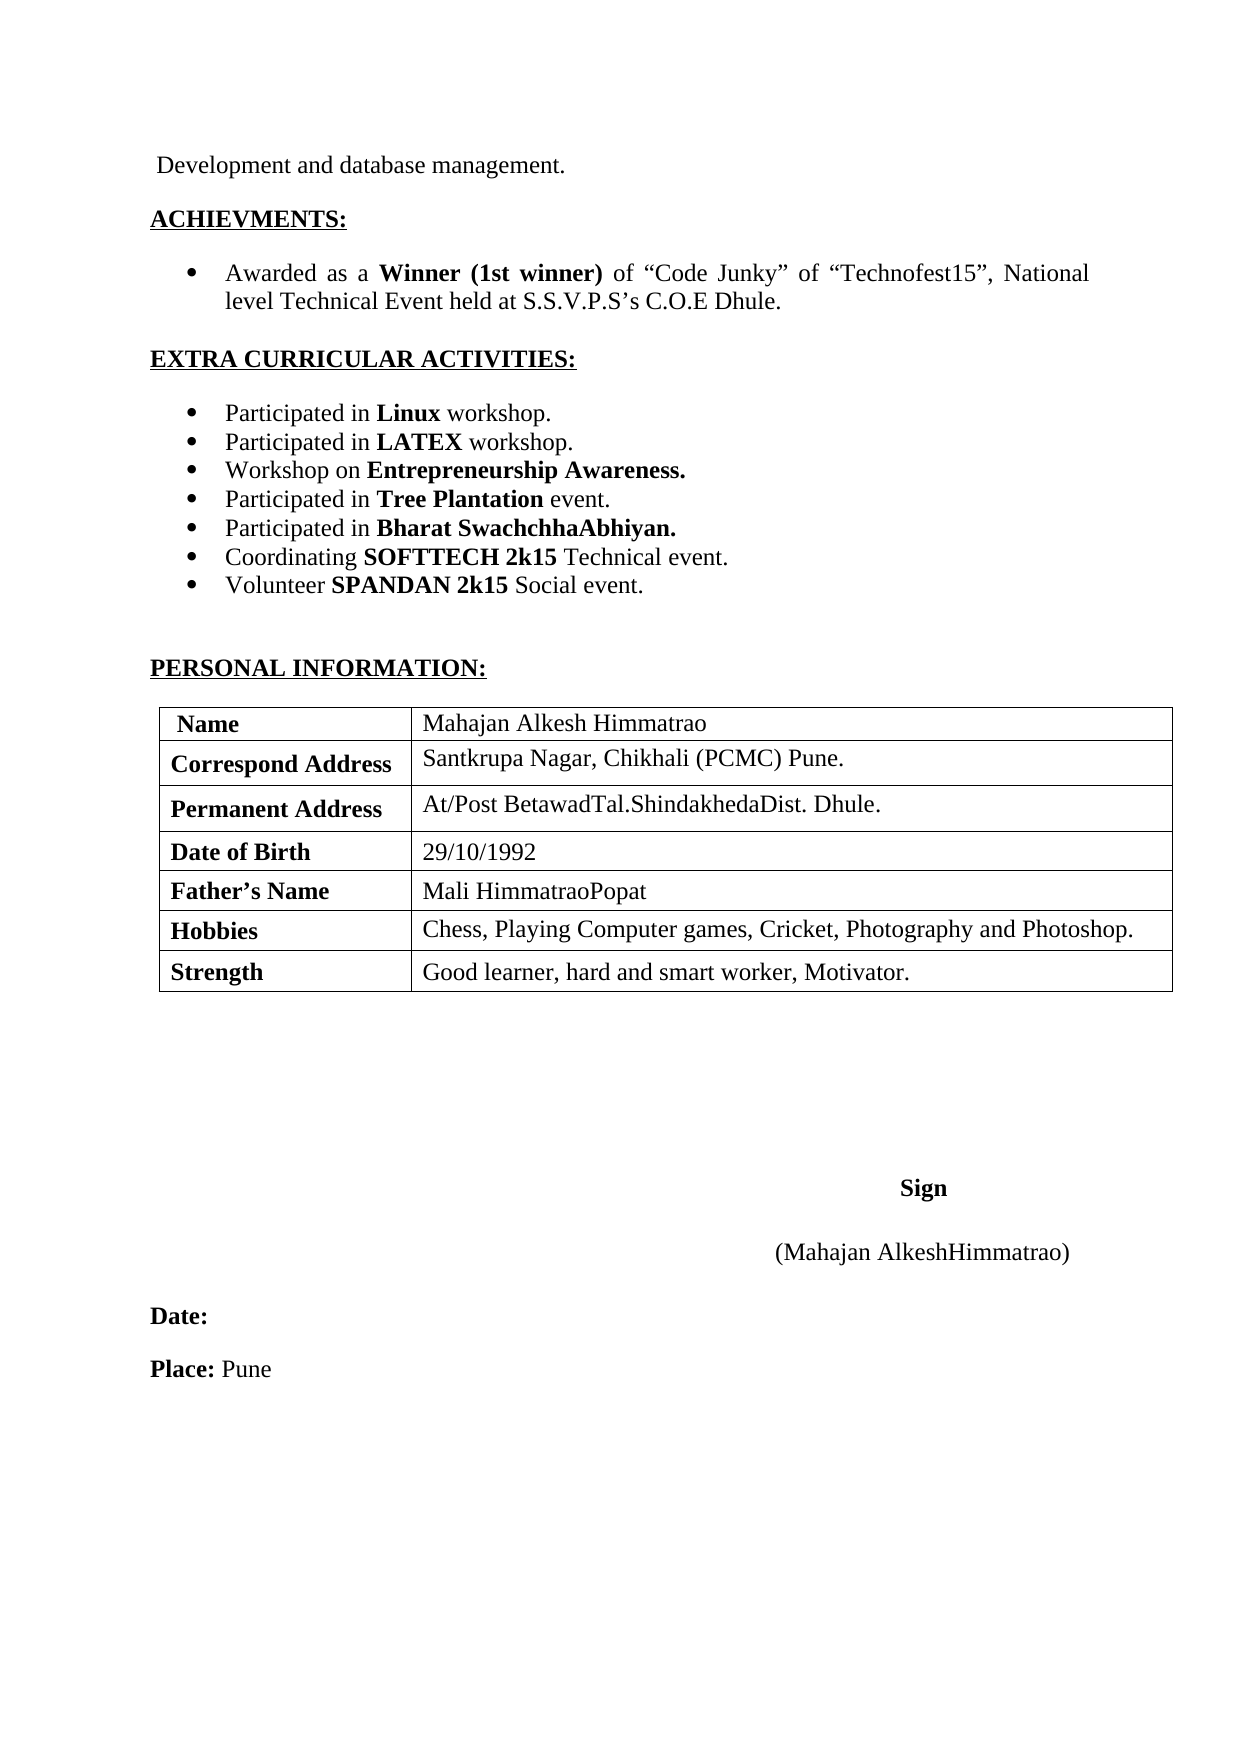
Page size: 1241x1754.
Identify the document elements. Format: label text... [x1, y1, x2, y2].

table_cell Mali HimmatraoPopat [412, 871, 1172, 909]
list Coordinating SOFTTECH 2k15 Technical event. [187, 542, 1090, 570]
list Workshop on Entrepreneurship Awareness. [187, 455, 1090, 484]
table_cell Hobbies [160, 911, 411, 950]
table_cell Strength [160, 951, 411, 991]
table_cell Chess, Playing Computer games, Cricket, Photography and Photoshop. [412, 911, 1172, 950]
list Participated in Bharat SwachchhaAbhiyan. [187, 513, 1090, 542]
list Participated in LATEX workshop. [187, 427, 1090, 455]
list Participated in Linux workshop. [187, 398, 1090, 427]
table_header Name [160, 708, 411, 740]
table_header Mahajan Alkesh Himmatrao [412, 708, 1172, 740]
text Place: Pune [150, 1354, 1090, 1383]
table_cell Father’s Name [160, 871, 411, 909]
table_cell Good learner, hard and smart worker, Motivator. [412, 951, 1172, 991]
list Participated in Tree Plantation event. [187, 484, 1090, 513]
text Date: [150, 1301, 1090, 1329]
table_cell Santkrupa Nagar, Chikhali (PCMC) Pune. [412, 741, 1172, 785]
text (Mahajan AlkeshHimmatrao) [150, 1237, 1090, 1266]
list Volunteer SPANDAN 2k15 Social event. [187, 570, 1090, 599]
text Development and database management. [150, 150, 1090, 179]
table_cell Correspond Address [160, 741, 411, 785]
text EXTRA CURRICULAR ACTIVITIES: [150, 344, 1090, 373]
table_cell Permanent Address [160, 786, 411, 831]
table_cell 29/10/1992 [412, 832, 1172, 870]
text Sign [900, 1173, 1090, 1202]
text ACHIEVMENTS: [150, 204, 1090, 233]
table_cell At/Post BetawadTal.ShindakhedaDist. Dhule. [412, 786, 1172, 831]
table_cell Date of Birth [160, 832, 411, 870]
list Awarded as a Winner (1st winner) of “Code Junky” of “Technofest15”, National level Technical Event held at S.S.V.P.S’s C.O.E Dhule. [187, 258, 1090, 315]
text PERSONAL INFORMATION: [150, 653, 1090, 682]
